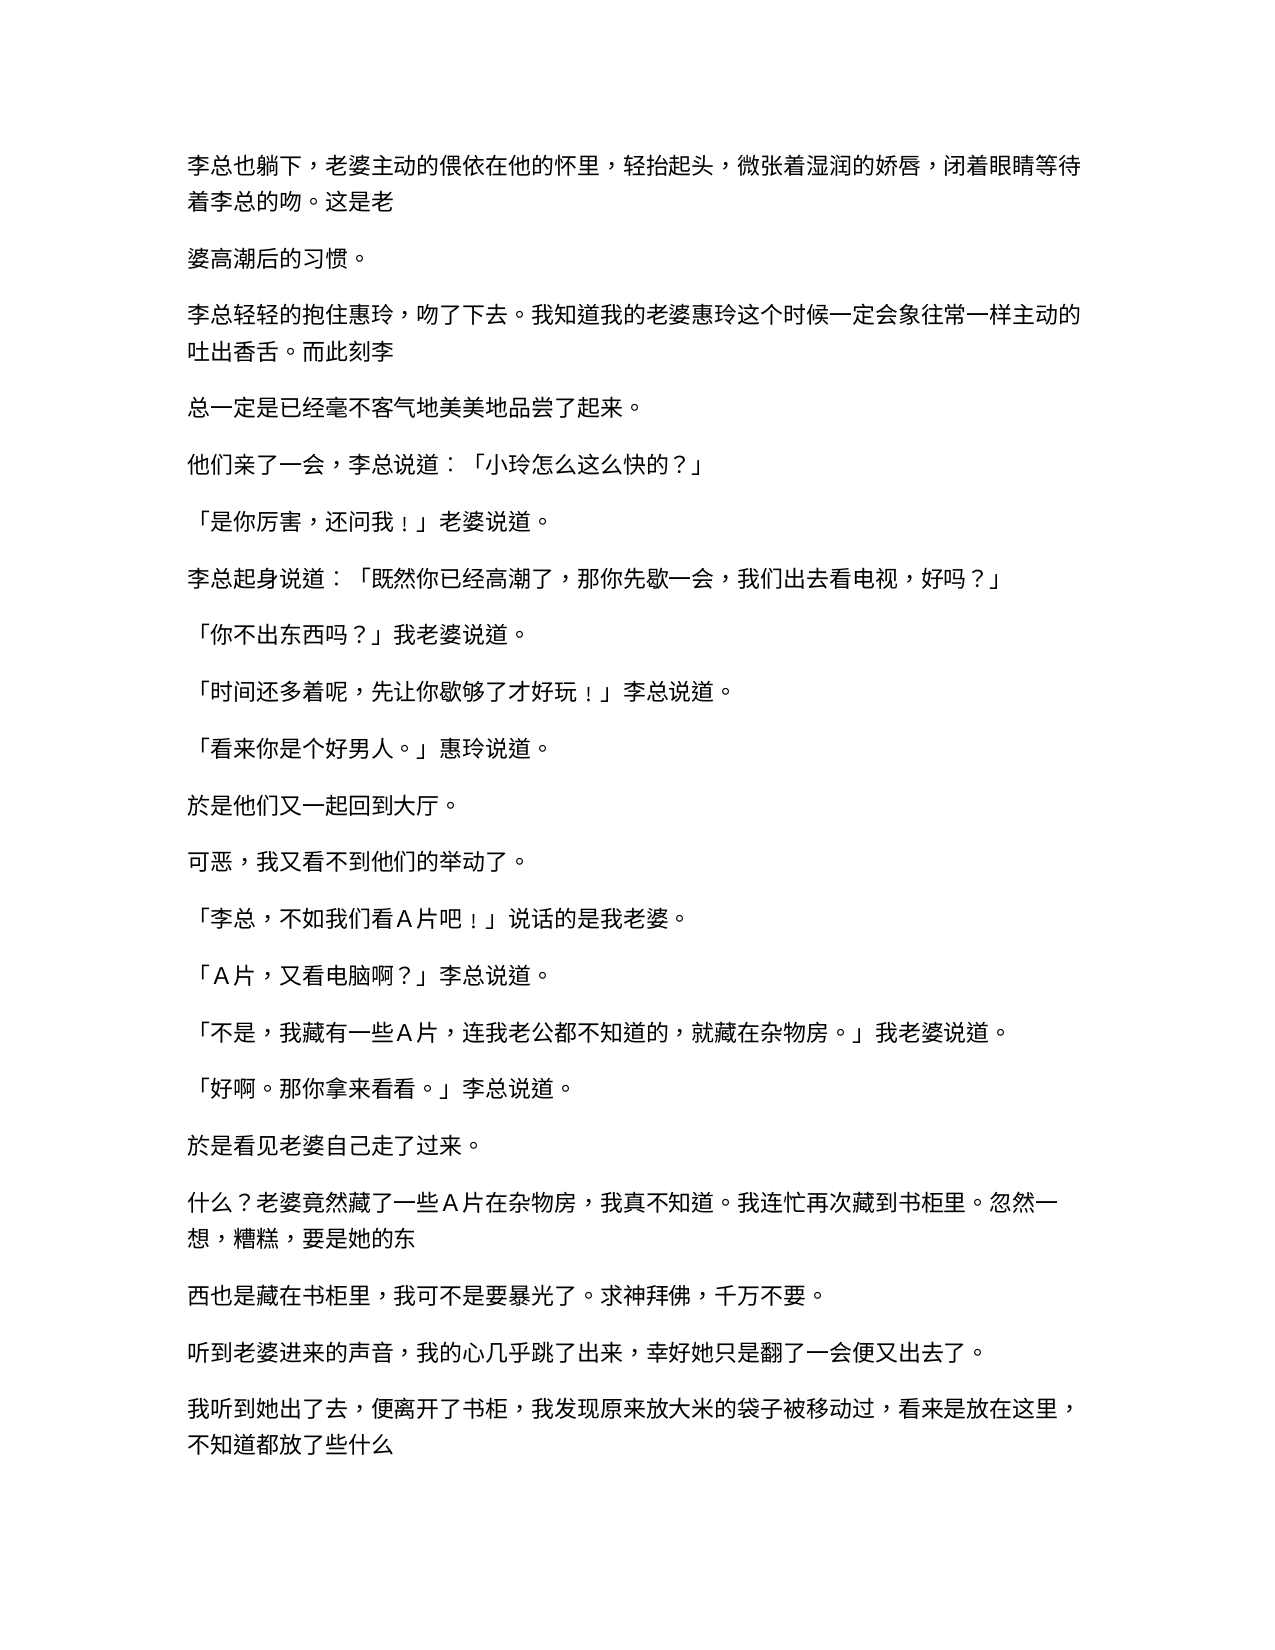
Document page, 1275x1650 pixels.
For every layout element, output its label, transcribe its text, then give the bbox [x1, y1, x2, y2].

text 於是看见老婆自己走了过来。 [187, 1130, 1087, 1161]
text 「不是，我藏有一些Ａ片，连我老公都不知道的，就藏在杂物房。」我老婆说道。 [187, 1017, 1087, 1048]
text 「李总，不如我们看Ａ片吧﹗」说话的是我老婆。 [187, 903, 1087, 934]
text 婆高潮后的习惯。 [187, 243, 1087, 274]
text 「是你厉害，还问我﹗」老婆说道。 [187, 506, 1087, 537]
text 总一定是已经毫不客气地美美地品尝了起来。 [187, 392, 1087, 423]
text 听到老婆进来的声音，我的心几乎跳了出来，幸好她只是翻了一会便又出去了。 [187, 1336, 1087, 1368]
text 他们亲了一会，李总说道︰「小玲怎么这么快的？」 [187, 449, 1087, 480]
text 「时间还多着呢，先让你歇够了才好玩﹗」李总说道。 [187, 676, 1087, 707]
text 什么？老婆竟然藏了一些Ａ片在杂物房，我真不知道。我连忙再次藏到书柜里。忽然一想，糟糕，要是她的东 [187, 1187, 1087, 1254]
text 「你不出东西吗？」我老婆说道。 [187, 619, 1087, 651]
text 李总也躺下，老婆主动的偎依在他的怀里，轻抬起头，微张着湿润的娇唇，闭着眼睛等待着李总的吻。这是老 [187, 150, 1087, 217]
text 可恶，我又看不到他们的举动了。 [187, 846, 1087, 878]
text 西也是藏在书柜里，我可不是要暴光了。求神拜佛，千万不要。 [187, 1280, 1087, 1311]
text 於是他们又一起回到大厅。 [187, 789, 1087, 821]
text 我听到她出了去，便离开了书柜，我发现原来放大米的袋子被移动过，看来是放在这里，不知道都放了些什么 [187, 1393, 1087, 1460]
text 李总轻轻的抱住惠玲，吻了下去。我知道我的老婆惠玲这个时候一定会象往常一样主动的吐出香舌。而此刻李 [187, 299, 1087, 367]
text 「看来你是个好男人。」惠玲说道。 [187, 733, 1087, 764]
text 「Ａ片，又看电脑啊？」李总说道。 [187, 960, 1087, 991]
text 李总起身说道︰「既然你已经高潮了，那你先歇一会，我们出去看电视，好吗？」 [187, 562, 1087, 594]
text 「好啊。那你拿来看看。」李总说道。 [187, 1073, 1087, 1105]
